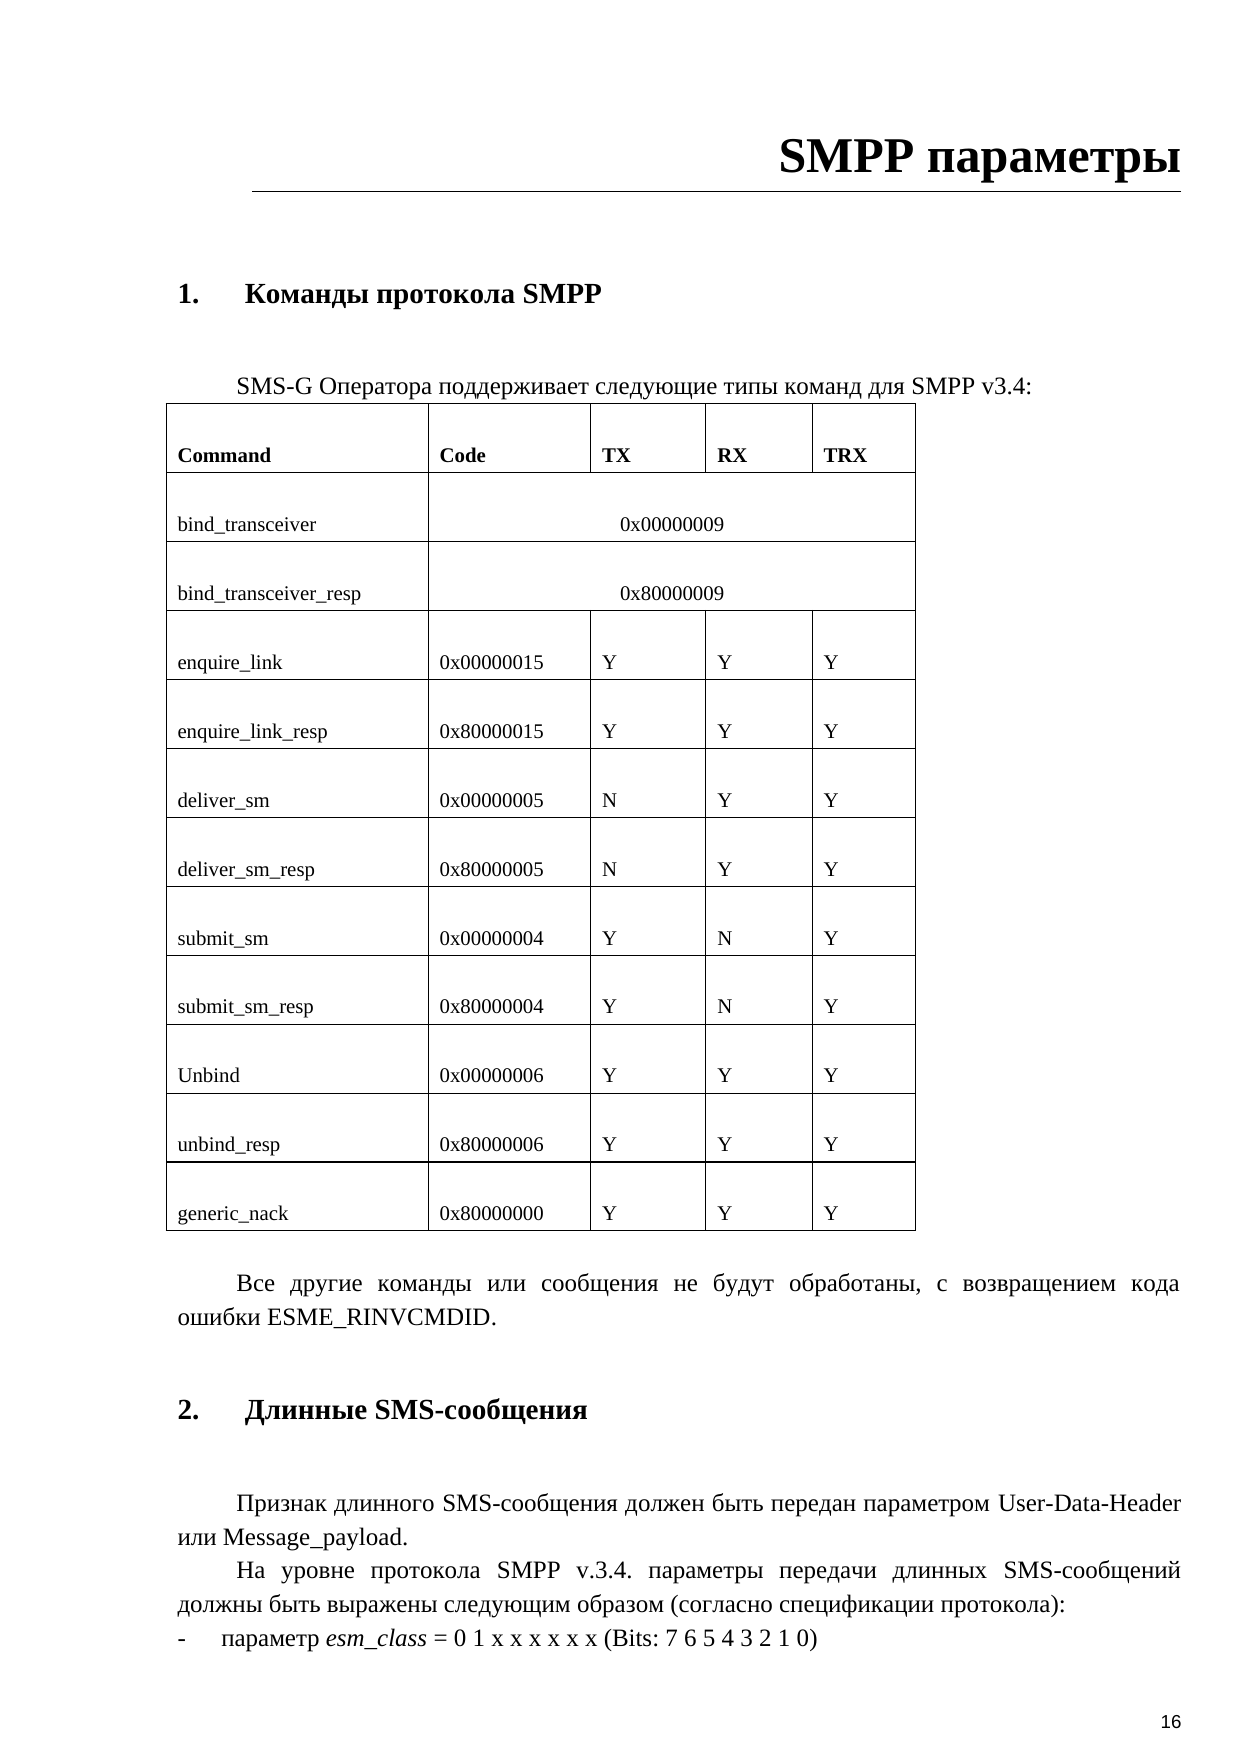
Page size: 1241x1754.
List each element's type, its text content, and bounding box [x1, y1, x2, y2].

table_cell Y [813, 818, 915, 886]
table_cell deliver_sm [167, 749, 428, 817]
table_cell 0x00000006 [429, 1025, 590, 1092]
list параметр esm_class = 0 1 x x x x x x (Bits: 7 6 5 4 3 2 1 0) [177, 1621, 1181, 1655]
table_cell Y [706, 1163, 812, 1230]
table_cell Y [706, 749, 812, 817]
table_cell Y [813, 887, 915, 954]
table_cell Y [591, 956, 705, 1023]
table_cell N [706, 956, 812, 1023]
table_cell N [591, 818, 705, 886]
table_cell Y [813, 1094, 915, 1161]
table_cell 0x00000005 [429, 749, 590, 817]
subtitle Команды протокола SMPP [177, 276, 1181, 310]
table_cell generic_nack [167, 1163, 428, 1230]
table_header Code [429, 404, 590, 472]
table_cell submit_sm_resp [167, 956, 428, 1023]
table_cell Y [591, 1094, 705, 1161]
table_cell Y [591, 680, 705, 748]
table_header TX [591, 404, 705, 472]
table_cell 0x80000015 [429, 680, 590, 748]
text SMS-G Оператора поддерживает следующие типы команд для SMPP v3.4: [177, 369, 1181, 403]
table_cell Y [706, 1025, 812, 1092]
text Признак длинного SMS-сообщения должен быть передан параметром User-Data-Header или Message_payload. [177, 1485, 1181, 1553]
table_cell Y [813, 749, 915, 817]
table_header RX [706, 404, 812, 472]
table_cell enquire_link [167, 611, 428, 679]
table_cell unbind_resp [167, 1094, 428, 1161]
subtitle Длинные SMS-сообщения [177, 1392, 1181, 1426]
table_cell Y [591, 1025, 705, 1092]
table_cell Unbind [167, 1025, 428, 1092]
table_header Command [167, 404, 428, 472]
table_cell 0x80000000 [429, 1163, 590, 1230]
table_cell 0x80000006 [429, 1094, 590, 1161]
table_cell submit_sm [167, 887, 428, 954]
subtitle SMPP параметры [252, 121, 1181, 191]
table_cell 0x80000004 [429, 956, 590, 1023]
table_cell Y [591, 1163, 705, 1230]
table_cell bind_transceiver_resp [167, 542, 428, 610]
table_header TRX [813, 404, 915, 472]
table_cell Y [813, 611, 915, 679]
table_cell Y [813, 1163, 915, 1230]
table_cell deliver_sm_resp [167, 818, 428, 886]
table_cell Y [706, 611, 812, 679]
table_cell Y [591, 887, 705, 954]
table_cell Y [706, 1094, 812, 1161]
table_cell 0x00000015 [429, 611, 590, 679]
table_cell Y [706, 680, 812, 748]
table_cell Y [813, 956, 915, 1023]
table_cell N [591, 749, 705, 817]
table_cell Y [706, 818, 812, 886]
table_cell 0x00000004 [429, 887, 590, 954]
text Все другие команды или сообщения не будут обработаны, с возвращением кода ошибки ESME_RINVCMDID. [177, 1265, 1181, 1333]
text На уровне протокола SMPP v.3.4. параметры передачи длинных SMS-сообщений должны быть выражены следующим образом (согласно спецификации протокола): [177, 1553, 1181, 1621]
table_cell 0x80000009 [429, 542, 915, 610]
table_cell Y [813, 1025, 915, 1092]
table_cell bind_transceiver [167, 473, 428, 541]
table_cell N [706, 887, 812, 954]
table_cell enquire_link_resp [167, 680, 428, 748]
table_cell 0x00000009 [429, 473, 915, 541]
table_cell Y [591, 611, 705, 679]
table_cell Y [813, 680, 915, 748]
table_cell 0x80000005 [429, 818, 590, 886]
